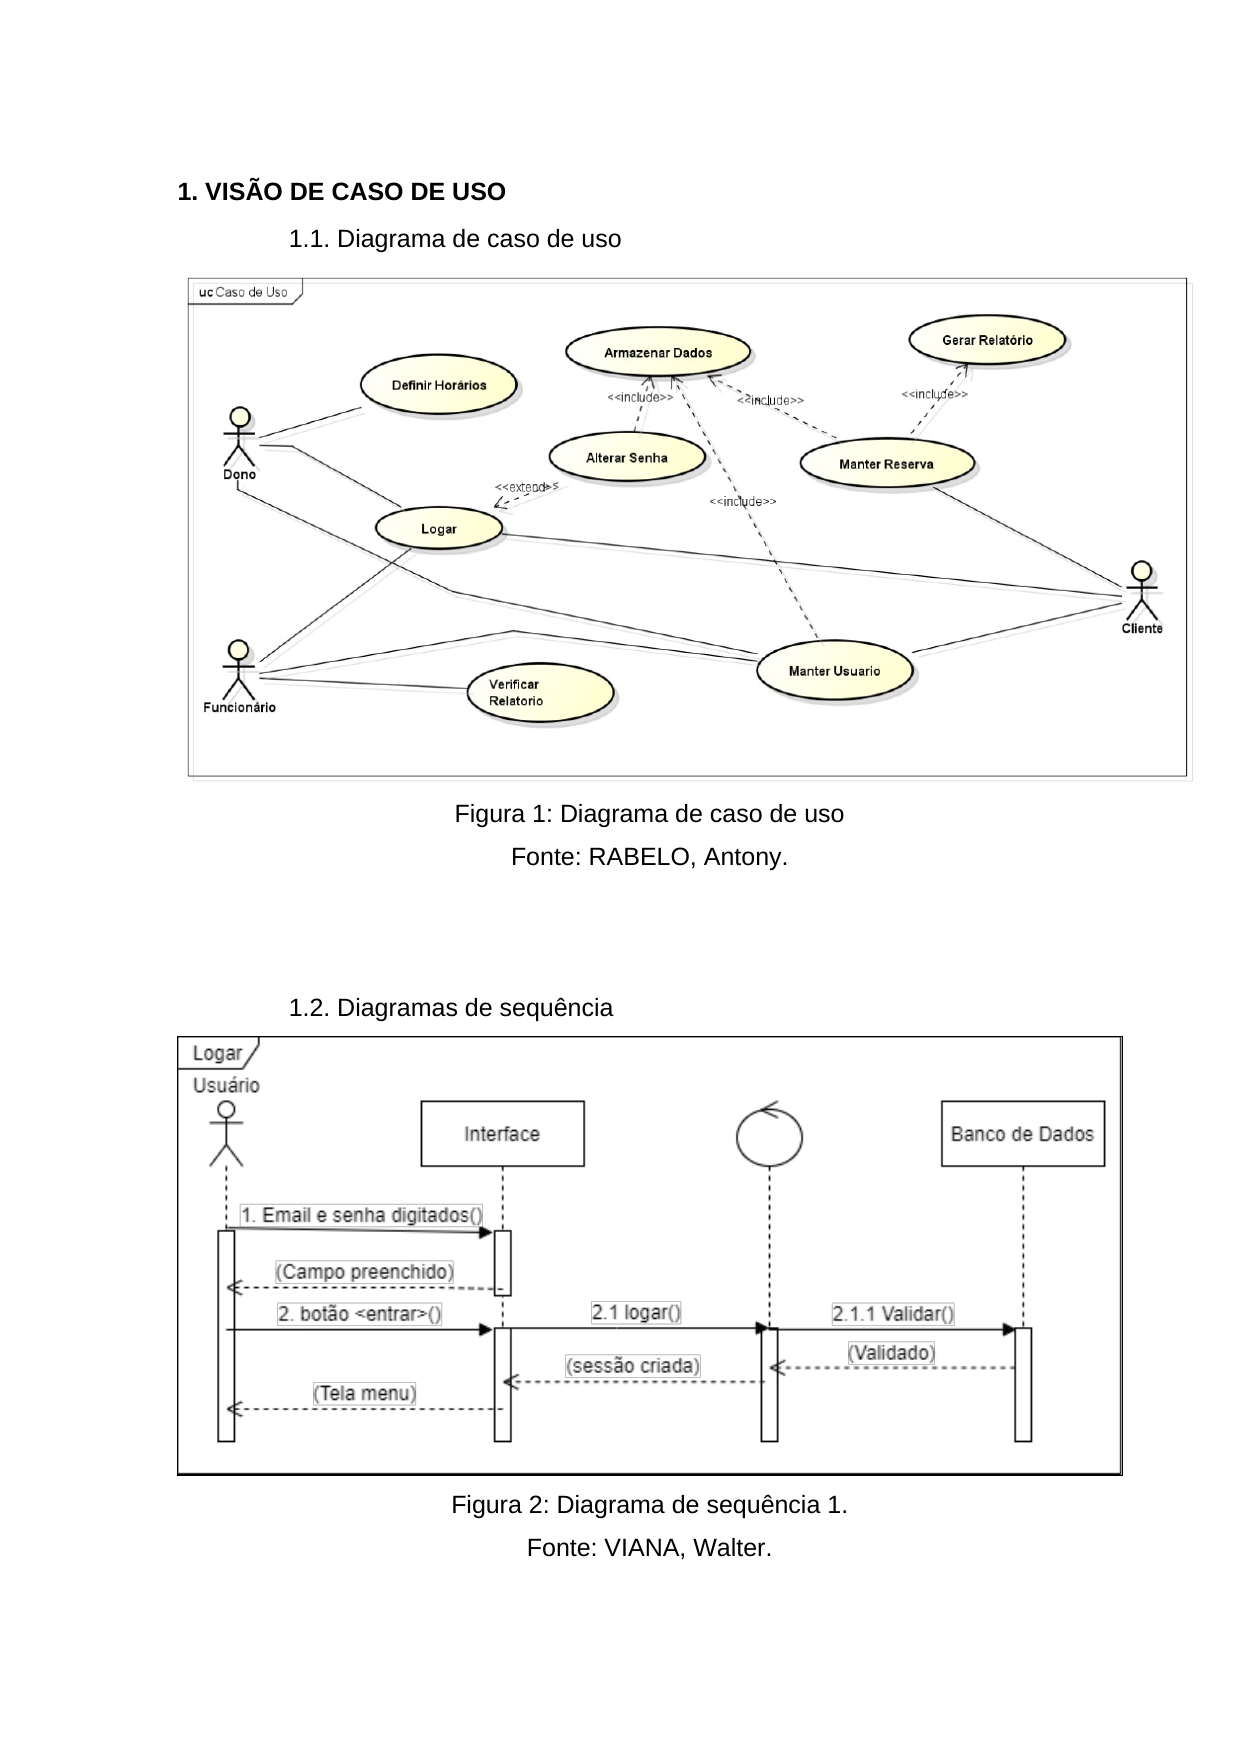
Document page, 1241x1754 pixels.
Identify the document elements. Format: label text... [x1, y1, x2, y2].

list Figura 1: Diagrama de caso de uso [177, 799, 1122, 828]
subtitle 1.1. Diagrama de caso de uso [288, 224, 1122, 253]
list Fonte: VIANA, Walter. [177, 1533, 1122, 1562]
list Fonte: RABELO, Antony. [177, 842, 1122, 871]
subtitle 1. VISÃO DE CASO DE USO [177, 177, 1122, 206]
picture [177, 267, 1197, 785]
subtitle 1.2. Diagramas de sequência [288, 992, 1122, 1021]
picture [178, 1037, 1122, 1475]
list Figura 2: Diagrama de sequência 1. [177, 1490, 1122, 1519]
